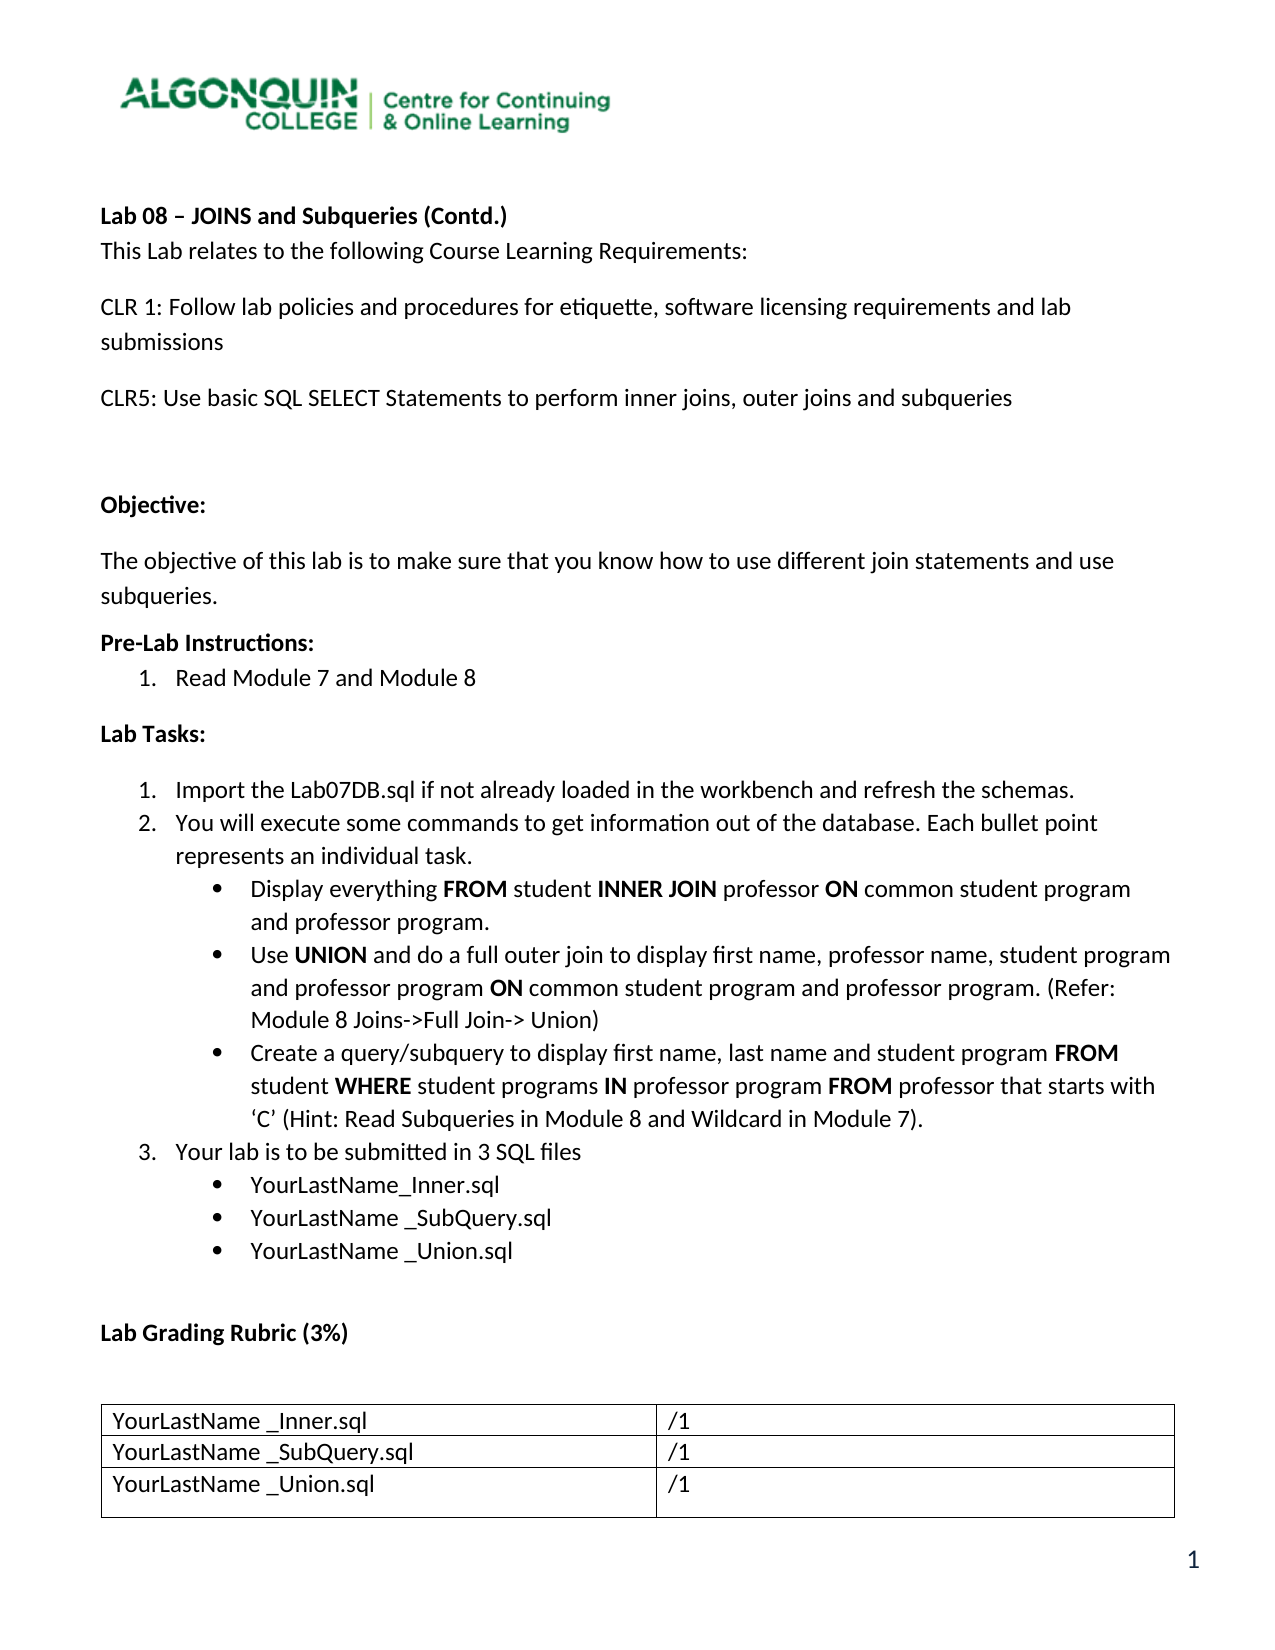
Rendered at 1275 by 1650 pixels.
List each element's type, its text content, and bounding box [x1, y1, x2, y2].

list Read Module 7 and Module 8 [138, 662, 1174, 693]
text Objective: [100, 489, 1174, 520]
text CLR 1: Follow lab policies and procedures for etiquette, software licensing requirements and lab submissions [100, 291, 1174, 357]
table_cell YourLastName _SubQuery.sql [102, 1436, 656, 1467]
table_header YourLastName _Inner.sql [102, 1405, 656, 1435]
list Create a query/subquery to display first name, last name and student program FROM student WHERE student programs IN professor program FROM professor that starts with ‘C’ (Hint: Read Subqueries in Module 8 and Wildcard in Module 7). [213, 1037, 1174, 1134]
table_cell YourLastName _Union.sql [102, 1468, 656, 1517]
table_cell /1 [657, 1436, 1174, 1467]
subtitle Pre-Lab Instructions: [100, 627, 1174, 658]
subtitle Lab 08 – JOINS and Subqueries (Contd.) [100, 200, 1174, 231]
list You will execute some commands to get information out of the database. Each bullet point represents an individual task. [138, 807, 1174, 871]
text Lab Tasks: [100, 718, 1174, 749]
list YourLastName _Union.sql [213, 1235, 1174, 1266]
text This Lab relates to the following Course Learning Requirements: [100, 235, 1174, 266]
list Use UNION and do a full outer join to display first name, professor name, student program and professor program ON common student program and professor program. (Refer: Module 8 Joins->Full Join-> Union) [213, 939, 1174, 1035]
list Import the Lab07DB.sql if not already loaded in the workbench and refresh the schemas. [138, 774, 1174, 805]
list Your lab is to be submitted in 3 SQL files [138, 1136, 1174, 1167]
list YourLastName _SubQuery.sql [213, 1202, 1174, 1233]
text The objective of this lab is to make sure that you know how to use different join statements and use subqueries. [100, 545, 1174, 611]
list Display everything FROM student INNER JOIN professor ON common student program and professor program. [213, 873, 1174, 936]
table_header /1 [657, 1405, 1174, 1435]
picture [100, 59, 656, 151]
list YourLastName_Inner.sql [213, 1169, 1174, 1200]
text CLR5: Use basic SQL SELECT Statements to perform inner joins, outer joins and subqueries [100, 382, 1174, 412]
text Lab Grading Rubric (3%) [100, 1317, 1174, 1348]
table_cell /1 [657, 1468, 1174, 1517]
